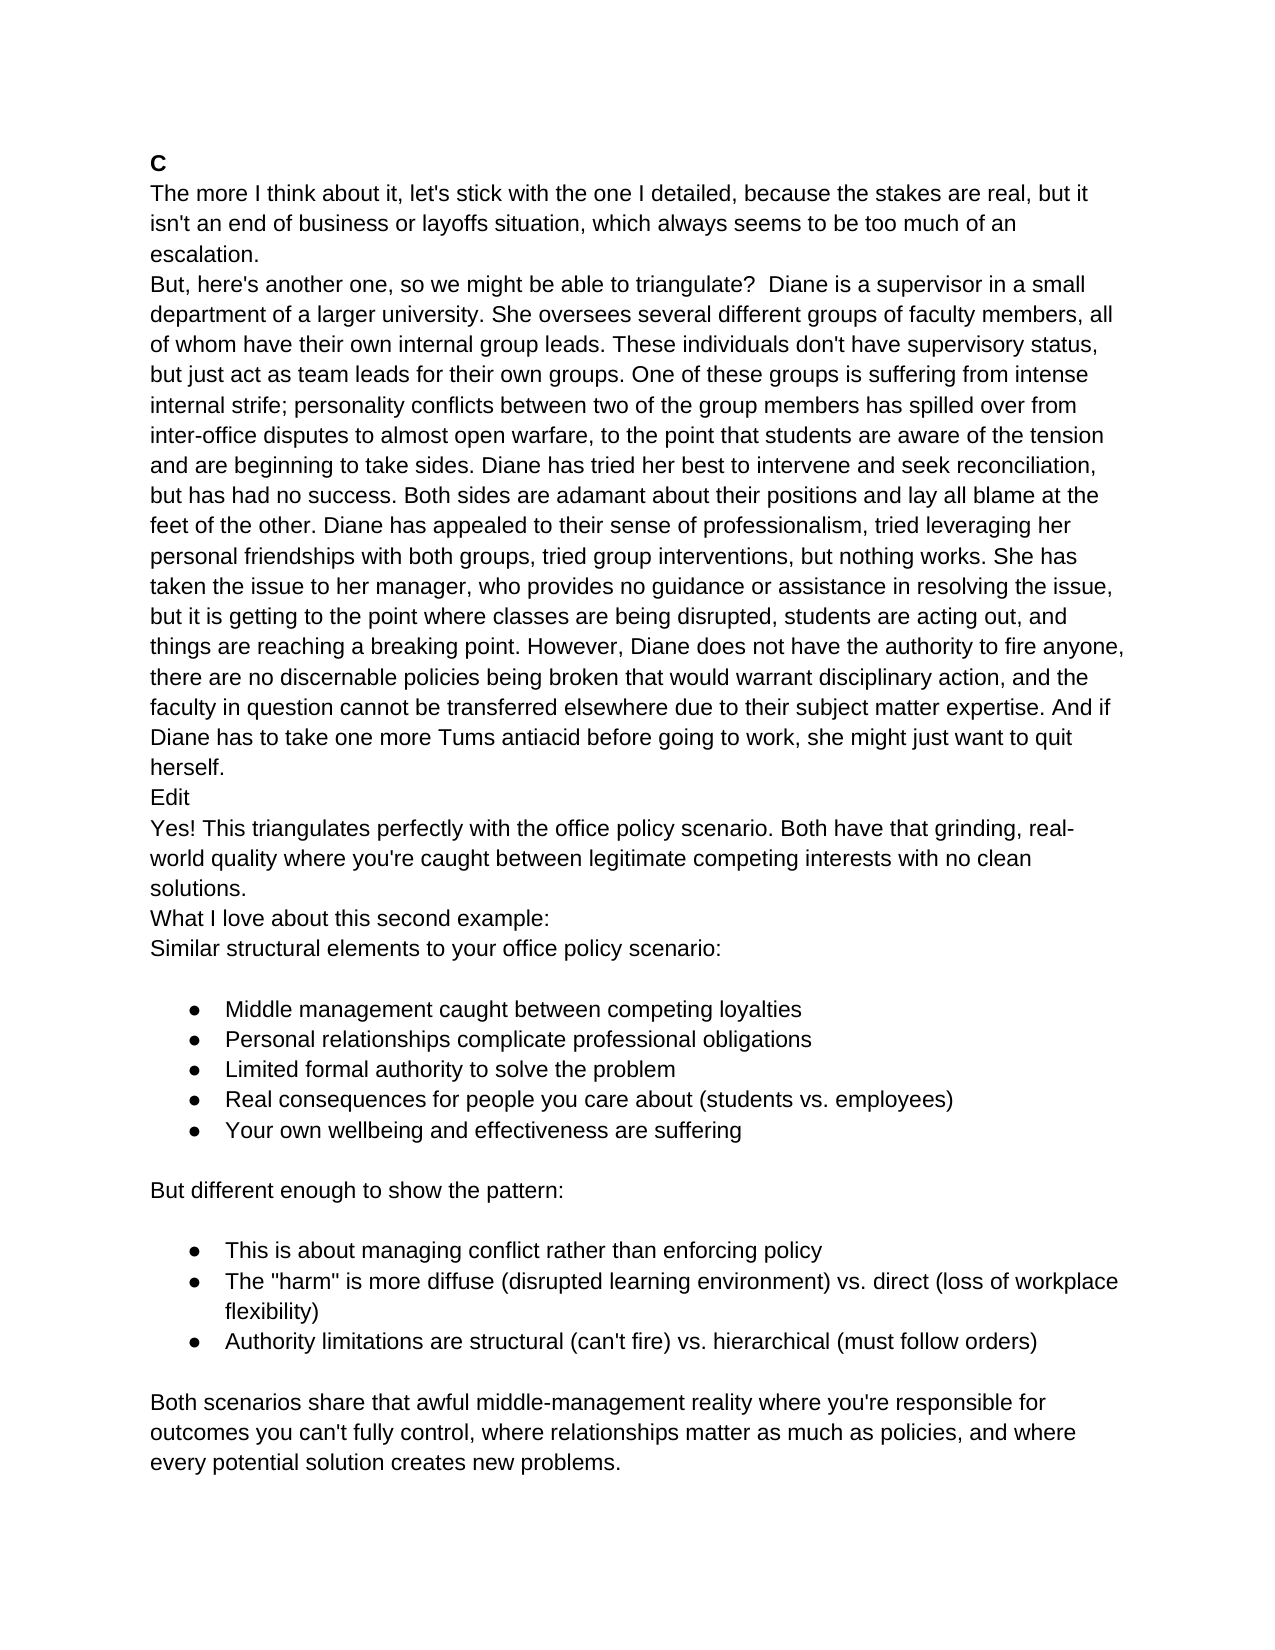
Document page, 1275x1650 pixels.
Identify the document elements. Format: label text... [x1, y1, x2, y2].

list This is about managing conflict rather than enforcing policy [187, 1237, 1125, 1264]
list Middle management caught between competing loyalties [187, 996, 1125, 1022]
list Authority limitations are structural (can't fire) vs. hierarchical (must follow orders) [187, 1328, 1125, 1354]
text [150, 150, 1125, 962]
list Personal relationships complicate professional obligations [187, 1026, 1125, 1052]
list Limited formal authority to solve the problem [187, 1056, 1125, 1083]
list Real consequences for people you care about (students vs. employees) [187, 1086, 1125, 1113]
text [150, 1388, 1125, 1475]
list Your own wellbeing and effectiveness are suffering [187, 1117, 1125, 1143]
text But different enough to show the pattern: [150, 1177, 1125, 1203]
list The "harm" is more diffuse (disrupted learning environment) vs. direct (loss of workplace flexibility) [187, 1268, 1125, 1324]
